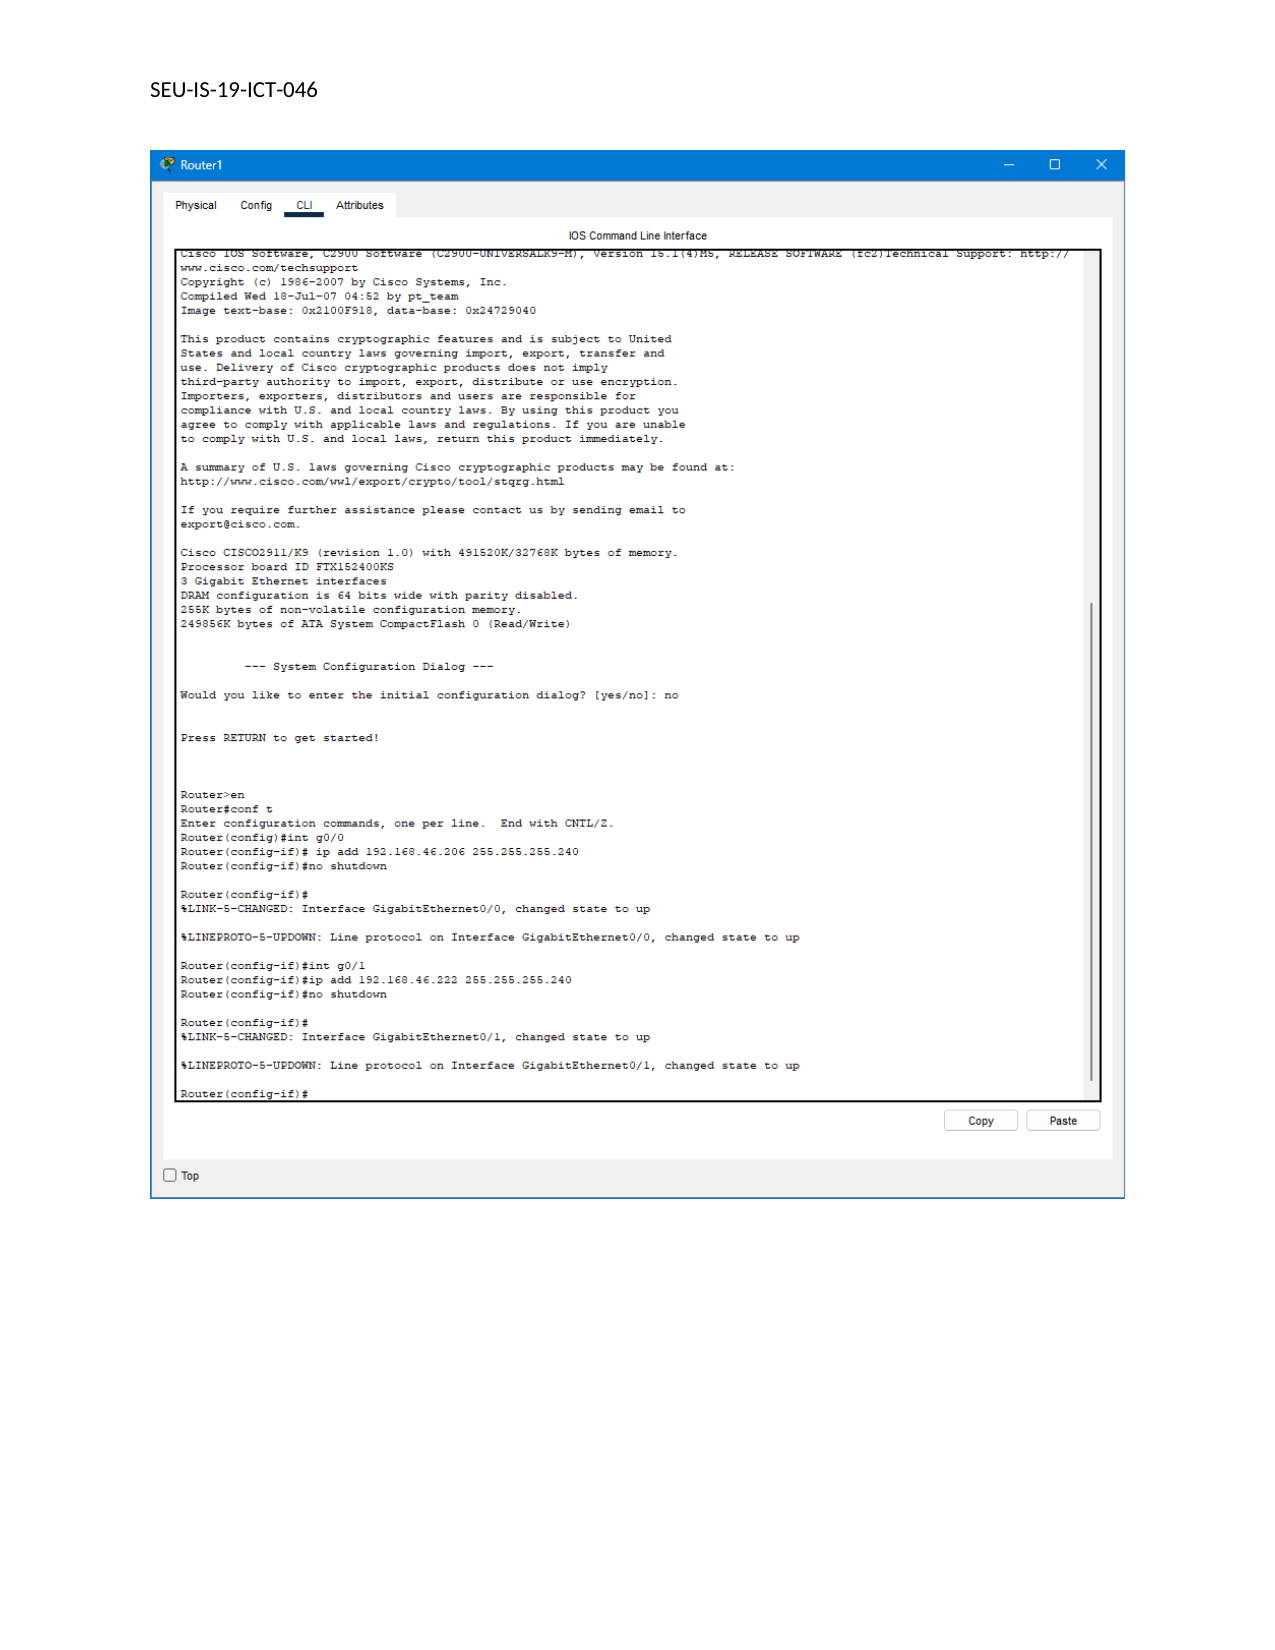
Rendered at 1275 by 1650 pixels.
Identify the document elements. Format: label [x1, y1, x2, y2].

picture [150, 150, 1125, 1199]
